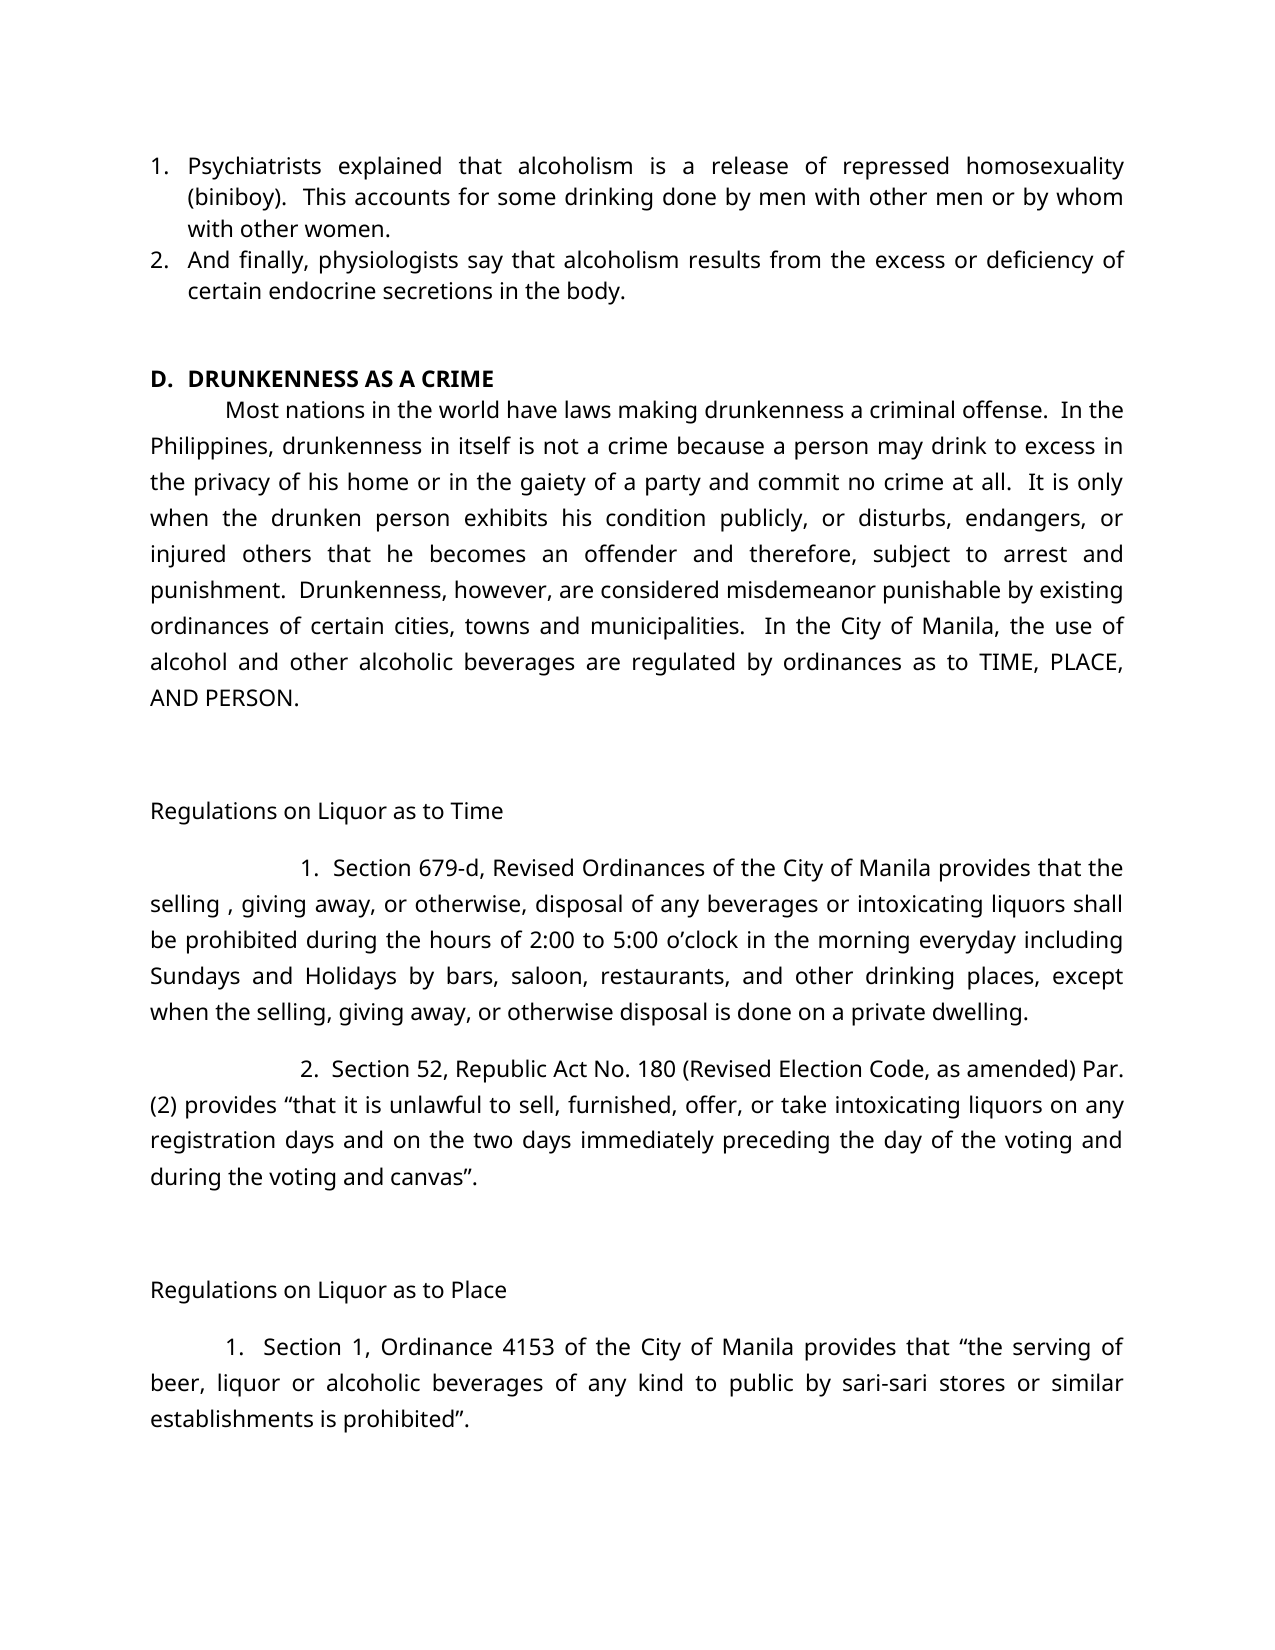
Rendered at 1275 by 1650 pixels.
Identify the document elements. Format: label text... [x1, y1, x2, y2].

text Most nations in the world have laws making drunkenness a criminal offense. In the Philippines, drunkenness in itself is not a crime because a person may drink to excess in the privacy of his home or in the gaiety of a party and commit no crime at all. It is only when the drunken person exhibits his condition publicly, or disturbs, endangers, or injured others that he becomes an offender and therefore, subject to arrest and punishment. Drunkenness, however, are considered misdemeanor punishable by existing ordinances of certain cities, towns and municipalities. In the City of Manila, the use of alcohol and other alcoholic beverages are regulated by ordinances as to TIME, PLACE, AND PERSON. [150, 394, 1125, 713]
text 2. Section 52, Republic Act No. 180 (Revised Election Code, as amended) Par. (2) provides “that it is unlawful to sell, furnished, offer, or take intoxicating liquors on any registration days and on the two days immediately preceding the day of the voting and during the voting and canvas”. [150, 1053, 1125, 1192]
text Regulations on Liquor as to Place [150, 1274, 1125, 1305]
text 1. Section 1, Ordinance 4153 of the City of Manila provides that “the serving of beer, liquor or alcoholic beverages of any kind to public by sari-sari stores or similar establishments is prohibited”. [150, 1331, 1125, 1434]
list And finally, physiologists say that alcoholism results from the excess or deficiency of certain endocrine secretions in the body. [150, 244, 1125, 306]
text 1. Section 679-d, Revised Ordinances of the City of Manila provides that the selling , giving away, or otherwise, disposal of any beverages or intoxicating liquors shall be prohibited during the hours of 2:00 to 5:00 o’clock in the morning everyday including Sundays and Holidays by bars, saloon, restaurants, and other drinking places, except when the selling, giving away, or otherwise disposal is done on a private dwelling. [150, 852, 1125, 1027]
list Psychiatrists explained that alcoholism is a release of repressed homosexuality (biniboy). This accounts for some drinking done by men with other men or by whom with other women. [150, 150, 1125, 244]
list DRUNKENNESS AS A CRIME [150, 363, 1125, 394]
text Regulations on Liquor as to Time [150, 795, 1125, 827]
